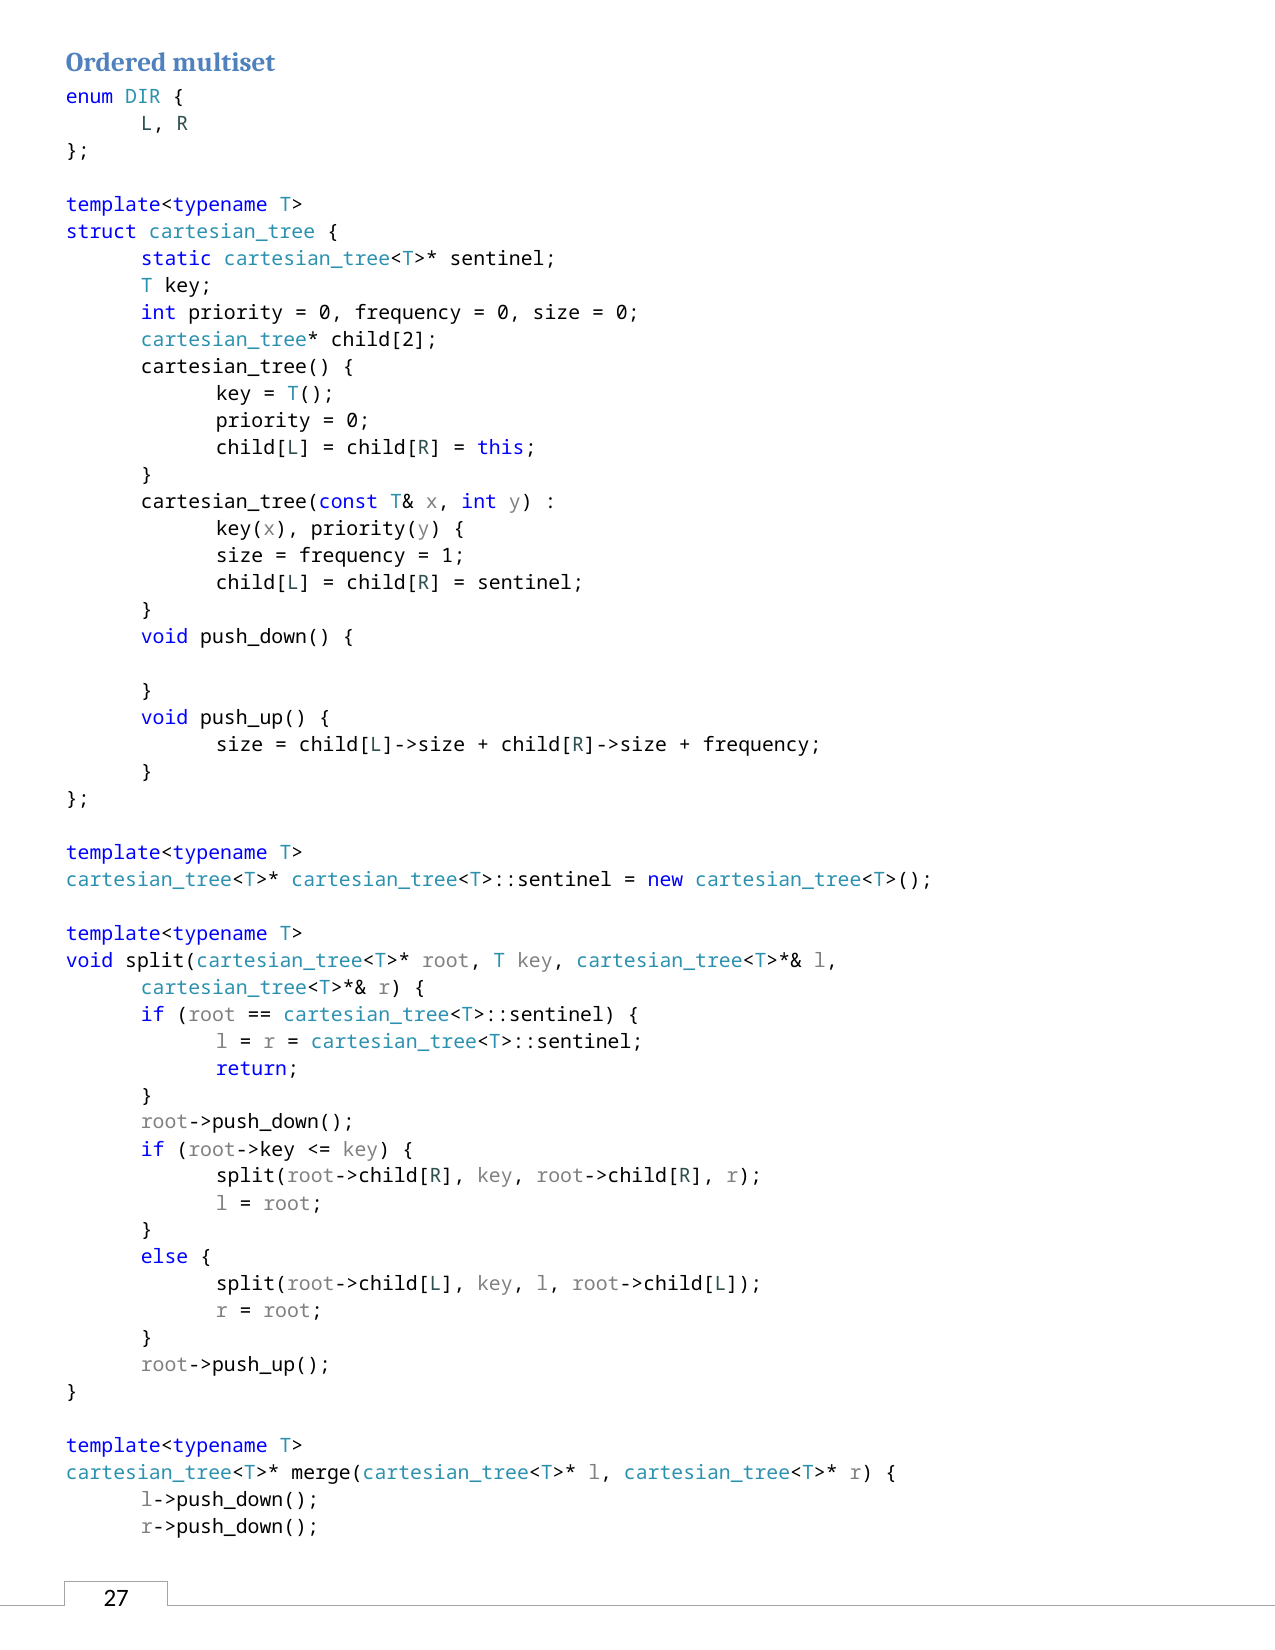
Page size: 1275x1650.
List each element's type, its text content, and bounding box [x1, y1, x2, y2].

text split(root->child[L], key, l, root->child[L]); [66, 1270, 1219, 1297]
text enum DIR { [66, 83, 1219, 109]
text } [66, 676, 1219, 703]
text template<typename T> [66, 919, 1219, 946]
text } [66, 757, 1219, 784]
text } [66, 1378, 1219, 1404]
text } [66, 1216, 1219, 1243]
text size = frequency = 1; [66, 541, 1219, 568]
text if (root == cartesian_tree<T>::sentinel) { [66, 1000, 1219, 1027]
text template<typename T> [66, 1432, 1219, 1458]
text size = child[L]->size + child[R]->size + frequency; [66, 730, 1219, 757]
text key(x), priority(y) { [66, 514, 1219, 541]
text child[L] = child[R] = sentinel; [66, 568, 1219, 595]
text cartesian_tree* child[2]; [66, 325, 1219, 352]
text r = root; [66, 1297, 1219, 1324]
text return; [66, 1054, 1219, 1081]
text }; [66, 137, 1219, 163]
text T key; [66, 271, 1219, 298]
text template<typename T> [66, 838, 1219, 865]
text void split(cartesian_tree<T>* root, T key, cartesian_tree<T>*& l, [66, 946, 1219, 973]
text child[L] = child[R] = this; [66, 433, 1219, 460]
text template<typename T> [66, 191, 1219, 217]
text root->push_down(); [66, 1108, 1219, 1135]
text key = T(); [66, 379, 1219, 406]
text void push_up() { [66, 703, 1219, 730]
text cartesian_tree<T>* merge(cartesian_tree<T>* l, cartesian_tree<T>* r) { [66, 1458, 1219, 1486]
text } [66, 1081, 1219, 1108]
text struct cartesian_tree { [66, 217, 1219, 244]
text split(root->child[R], key, root->child[R], r); [66, 1162, 1219, 1189]
text }; [66, 784, 1219, 811]
text cartesian_tree<T>* cartesian_tree<T>::sentinel = new cartesian_tree<T>(); [66, 865, 1219, 892]
text root->push_up(); [66, 1351, 1219, 1378]
text } [66, 595, 1219, 622]
text l = r = cartesian_tree<T>::sentinel; [66, 1027, 1219, 1054]
text cartesian_tree(const T& x, int y) : [66, 487, 1219, 514]
text cartesian_tree() { [66, 352, 1219, 379]
text static cartesian_tree<T>* sentinel; [66, 244, 1219, 271]
text priority = 0; [66, 406, 1219, 433]
text L, R [66, 109, 1219, 137]
text l->push_down(); [66, 1486, 1219, 1512]
text r->push_down(); [66, 1512, 1219, 1539]
text void push_down() { [66, 622, 1219, 649]
text l = root; [66, 1189, 1219, 1216]
text if (root->key <= key) { [66, 1135, 1219, 1162]
text } [66, 1324, 1219, 1351]
text cartesian_tree<T>*& r) { [66, 973, 1219, 1000]
text int priority = 0, frequency = 0, size = 0; [66, 298, 1219, 325]
text else { [66, 1243, 1219, 1270]
subtitle Ordered multiset [66, 47, 1219, 78]
text } [66, 460, 1219, 487]
